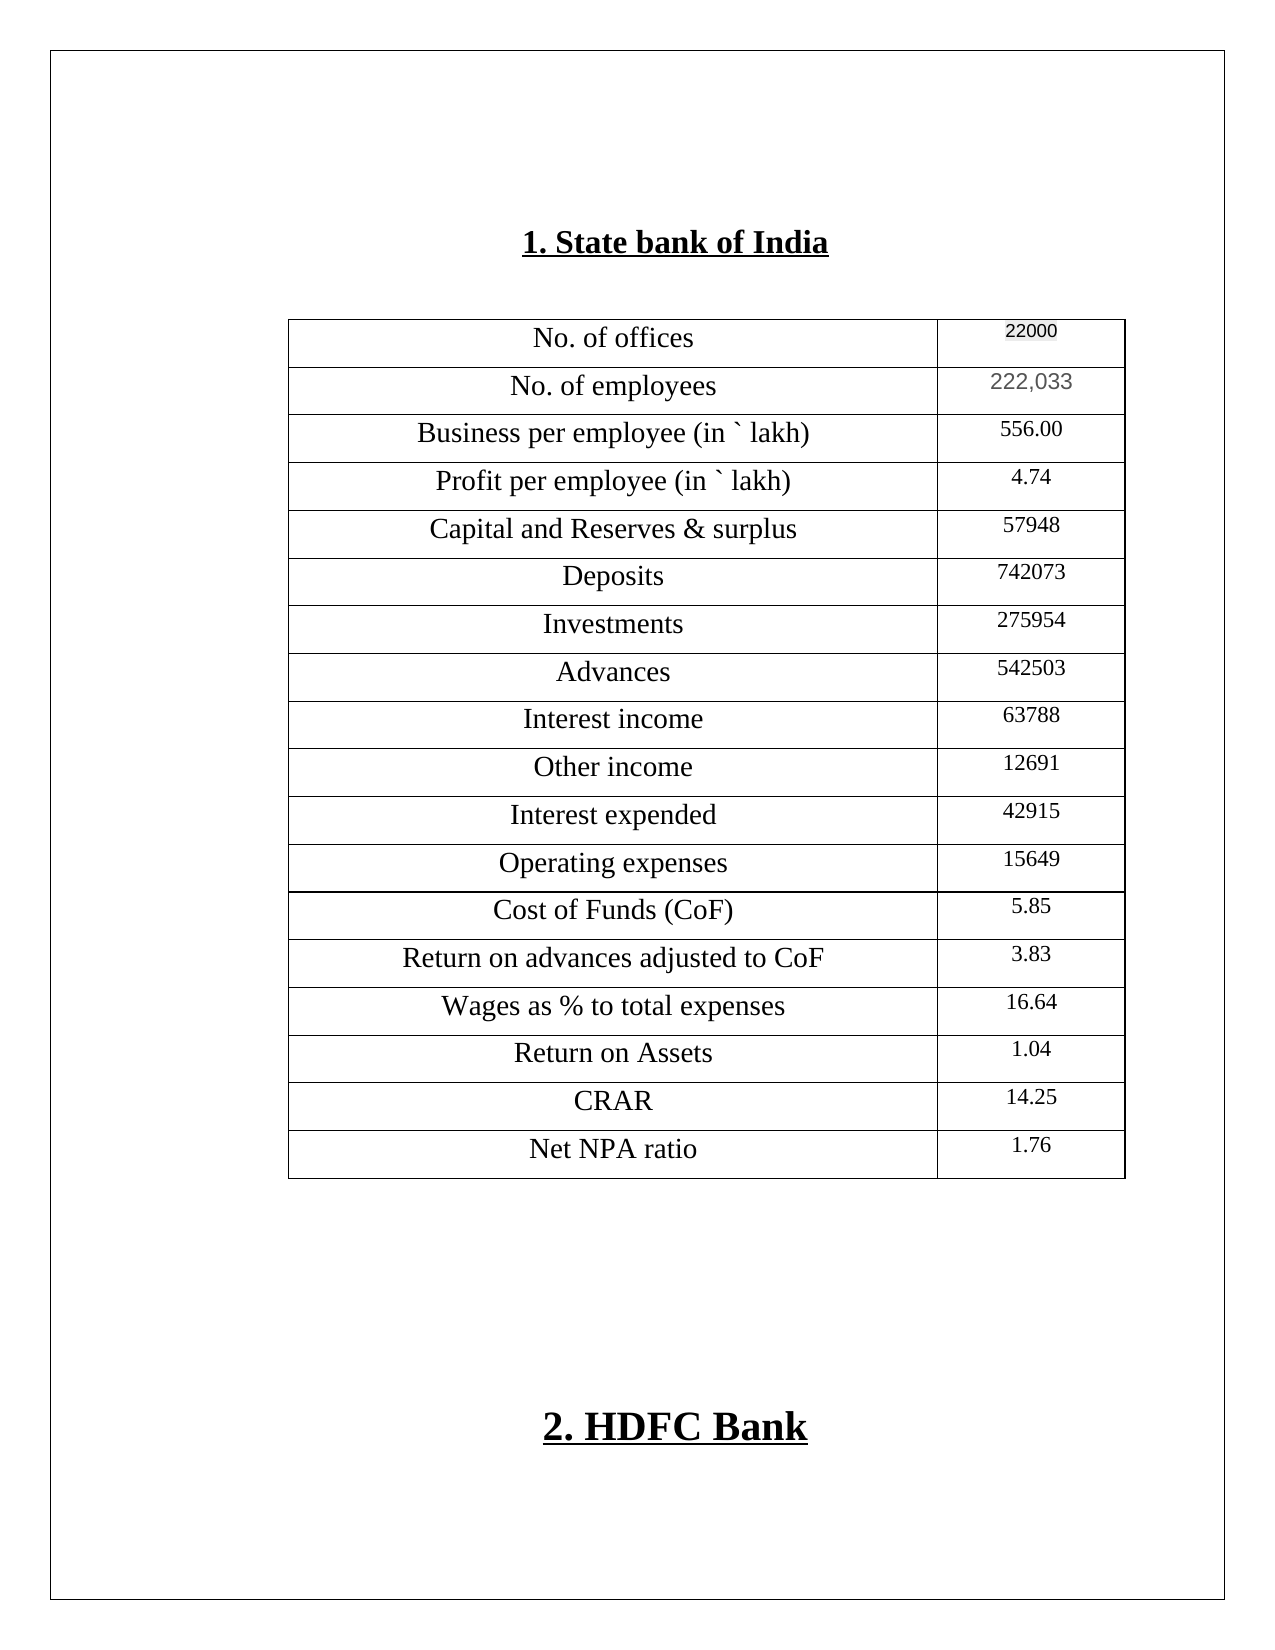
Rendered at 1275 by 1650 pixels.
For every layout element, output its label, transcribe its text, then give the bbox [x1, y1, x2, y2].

table_cell 542503 [938, 654, 1124, 701]
table_cell 4.74 [938, 463, 1124, 510]
table_cell 16.64 [938, 988, 1124, 1034]
table_cell Return on Assets [289, 1036, 937, 1082]
table_cell 63788 [938, 702, 1124, 748]
table_cell No. of employees [289, 368, 937, 414]
table_cell Investments [289, 606, 937, 653]
table_cell 742073 [938, 559, 1124, 605]
table_cell Operating expenses [289, 845, 937, 891]
table_cell Wages as % to total expenses [289, 988, 937, 1034]
table_cell Business per employee (in ` lakh) [289, 415, 937, 462]
table_cell Deposits [289, 559, 937, 605]
table_cell Return on advances adjusted to CoF [289, 940, 937, 987]
table_cell 222,033 [938, 368, 1124, 414]
table_cell Profit per employee (in ` lakh) [289, 463, 937, 510]
table_cell 1.04 [938, 1036, 1124, 1082]
table_cell 556.00 [938, 415, 1124, 462]
table_cell CRAR [289, 1083, 937, 1130]
table_cell Advances [289, 654, 937, 701]
table_cell 15649 [938, 845, 1124, 891]
table_cell 14.25 [938, 1083, 1124, 1130]
table_cell Cost of Funds (CoF) [289, 893, 937, 939]
table_header 22000 [938, 320, 1124, 367]
table_cell 3.83 [938, 940, 1124, 987]
table_cell 42915 [938, 797, 1124, 844]
table_cell 275954 [938, 606, 1124, 653]
table_cell Interest expended [289, 797, 937, 844]
table_cell Other income [289, 749, 937, 796]
table_cell Interest income [289, 702, 937, 748]
table_cell Capital and Reserves & surplus [289, 511, 937, 557]
table_cell 5.85 [938, 893, 1124, 939]
table_cell 12691 [938, 749, 1124, 796]
table_cell Net NPA ratio [289, 1131, 937, 1178]
table_cell 1.76 [938, 1131, 1124, 1178]
text 1. State bank of India [225, 222, 1125, 260]
table_header No. of offices [289, 320, 937, 367]
table_cell 57948 [938, 511, 1124, 557]
text 2. HDFC Bank [225, 1401, 1125, 1449]
